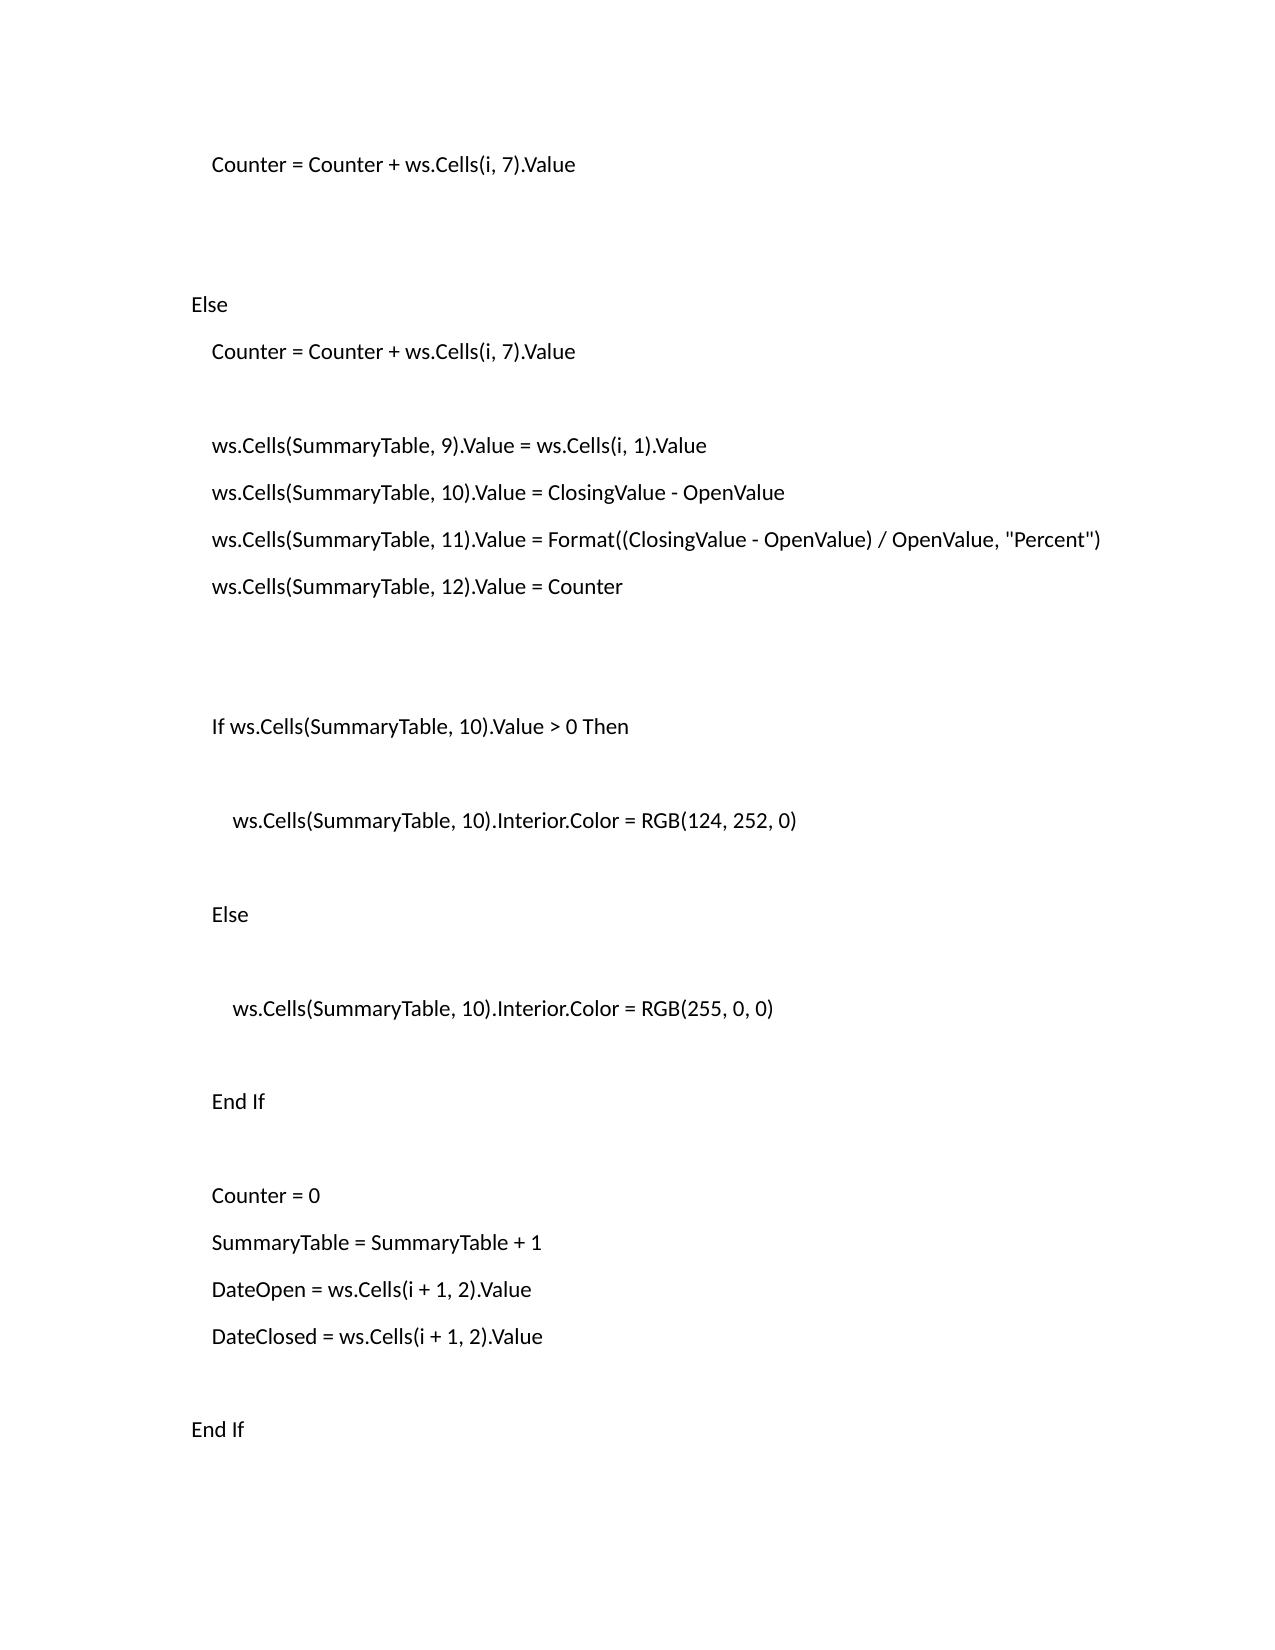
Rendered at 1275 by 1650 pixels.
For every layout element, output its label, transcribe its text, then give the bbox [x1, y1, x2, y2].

text ws.Cells(SummaryTable, 10).Interior.Color = RGB(124, 252, 0) [150, 806, 1125, 834]
text End If [150, 1087, 1125, 1116]
text If ws.Cells(SummaryTable, 10).Value > 0 Then [150, 712, 1125, 741]
text Counter = Counter + ws.Cells(i, 7).Value [150, 337, 1125, 366]
text End If [150, 1416, 1125, 1444]
text DateClosed = ws.Cells(i + 1, 2).Value [150, 1322, 1125, 1350]
text DateOpen = ws.Cells(i + 1, 2).Value [150, 1275, 1125, 1303]
text ws.Cells(SummaryTable, 10).Value = ClosingValue - OpenValue [150, 478, 1125, 506]
text Counter = 0 [150, 1181, 1125, 1209]
text SummaryTable = SummaryTable + 1 [150, 1228, 1125, 1256]
text Counter = Counter + ws.Cells(i, 7).Value [150, 150, 1125, 178]
text Else [150, 291, 1125, 319]
text ws.Cells(SummaryTable, 12).Value = Counter [150, 572, 1125, 600]
text ws.Cells(SummaryTable, 10).Interior.Color = RGB(255, 0, 0) [150, 994, 1125, 1022]
text ws.Cells(SummaryTable, 11).Value = Format((ClosingValue - OpenValue) / OpenValue, "Percent") [150, 525, 1125, 553]
text Else [150, 900, 1125, 928]
text ws.Cells(SummaryTable, 9).Value = ws.Cells(i, 1).Value [150, 431, 1125, 459]
